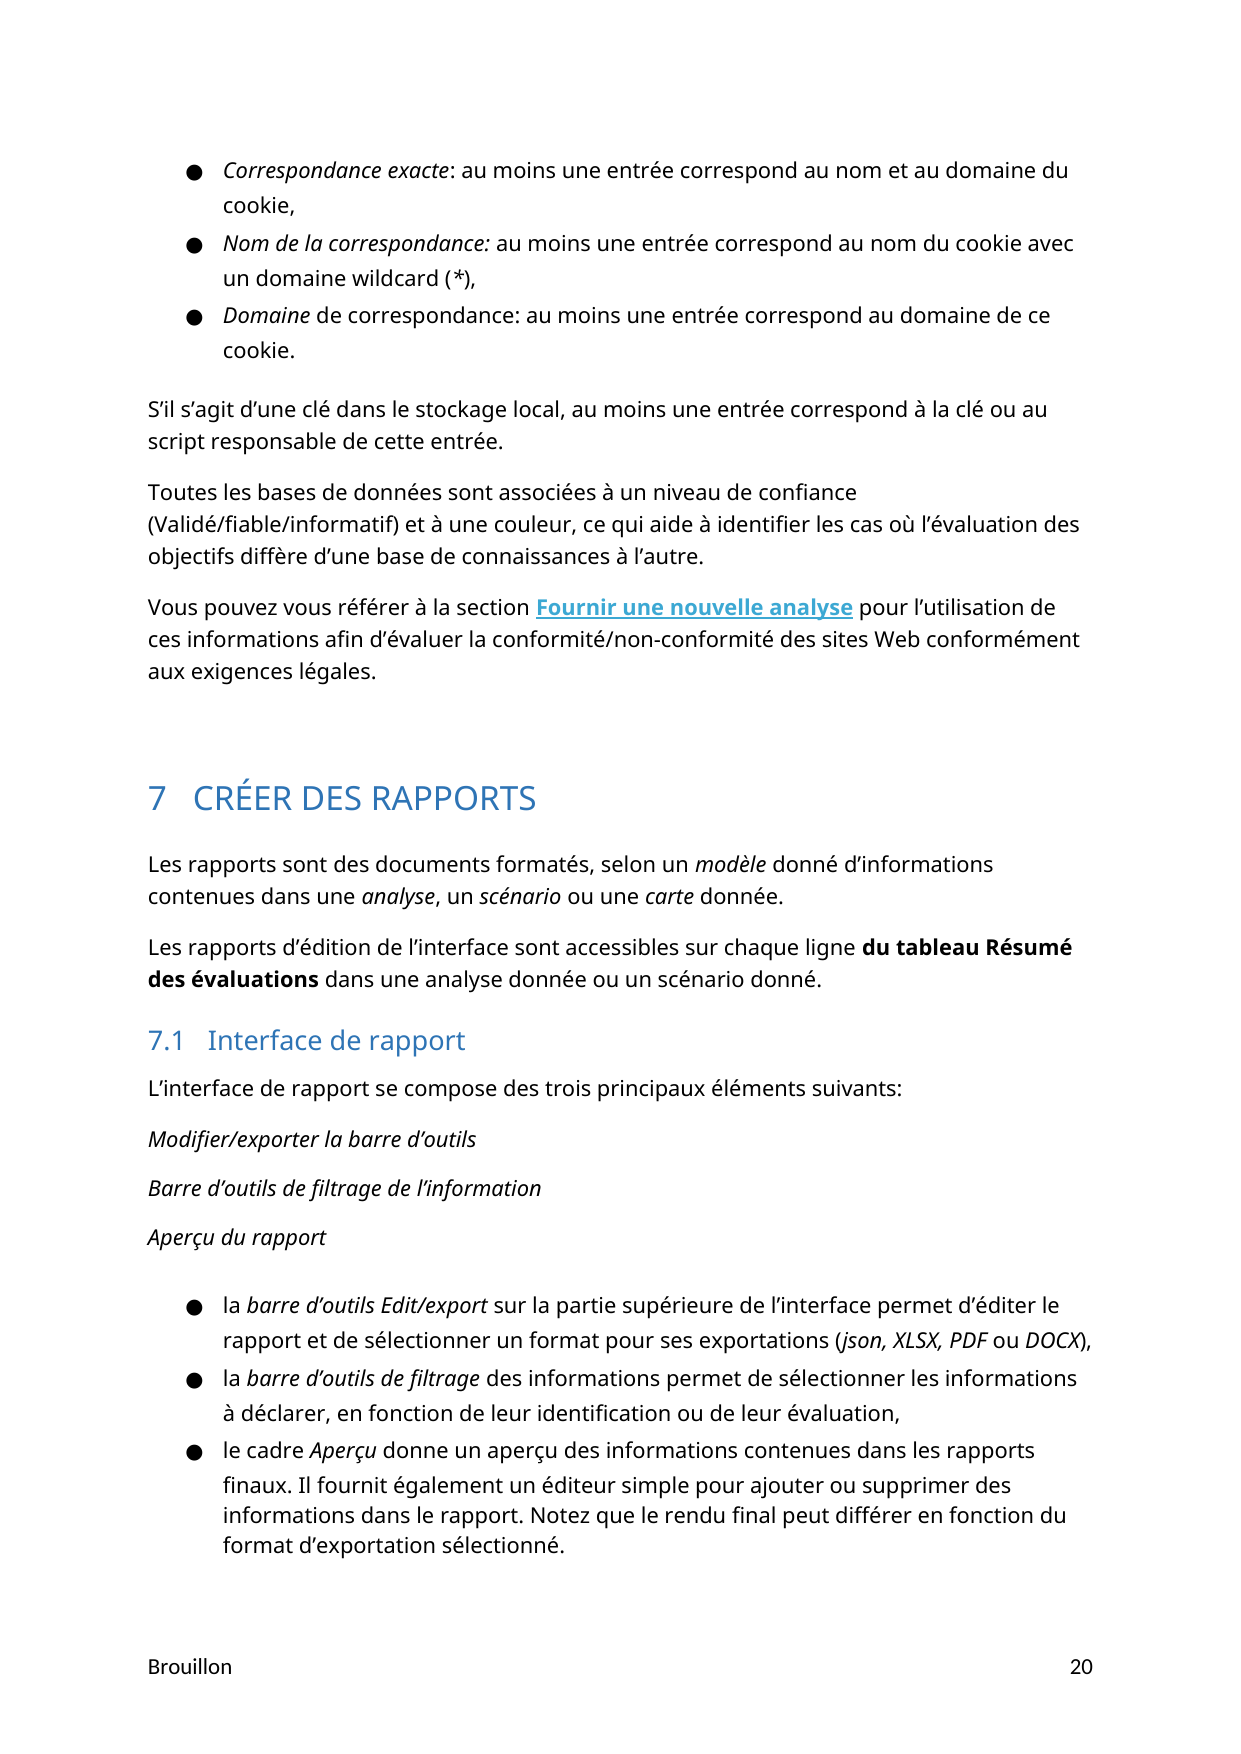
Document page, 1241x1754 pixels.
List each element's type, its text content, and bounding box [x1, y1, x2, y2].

text L’interface de rapport se compose des trois principaux éléments suivants: [148, 1073, 1093, 1103]
text Les rapports d’édition de l’interface sont accessibles sur chaque ligne du tableau Résumé des évaluations dans une analyse donnée ou un scénario donné. [148, 932, 1093, 994]
list la barre d’outils de filtrage des informations permet de sélectionner les informations à déclarer, en fonction de leur identification ou de leur évaluation, [185, 1355, 1093, 1428]
text Vous pouvez vous référer à la section Fournir une nouvelle analyse pour l’utilisation de ces informations afin d’évaluer la conformité/non-conformité des sites Web conformément aux exigences légales. [148, 592, 1093, 686]
list la barre d’outils Edit/export sur la partie supérieure de l’interface permet d’éditer le rapport et de sélectionner un format pour ses exportations (json, XLSX, PDF ou DOCX), [185, 1283, 1093, 1355]
list Nom de la correspondance: au moins une entrée correspond au nom du cookie avec un domaine wildcard (*), [185, 220, 1093, 293]
text Barre d’outils de filtrage de l’information [148, 1173, 1093, 1203]
text Modifier/exporter la barre d’outils [148, 1124, 1093, 1154]
list Domaine de correspondance: au moins une entrée correspond au domaine de ce cookie. [185, 293, 1093, 365]
list le cadre Aperçu donne un aperçu des informations contenues dans les rapports finaux. Il fournit également un éditeur simple pour ajouter ou supprimer des informations dans le rapport. Notez que le rendu final peut différer en fonction du format d’exportation sélectionné. [185, 1428, 1093, 1560]
subtitle Créer des rapports [148, 775, 1093, 820]
subtitle Interface de rapport [148, 1021, 1093, 1058]
text Toutes les bases de données sont associées à un niveau de confiance (Validé/fiable/informatif) et à une couleur, ce qui aide à identifier les cas où l’évaluation des objectifs diffère d’une base de connaissances à l’autre. [148, 477, 1093, 571]
list Correspondance exacte: au moins une entrée correspond au nom et au domaine du cookie, [185, 148, 1093, 220]
text Aperçu du rapport [148, 1222, 1093, 1251]
text Les rapports sont des documents formatés, selon un modèle donné d’informations contenues dans une analyse, un scénario ou une carte donnée. [148, 849, 1093, 911]
text S’il s’agit d’une clé dans le stockage local, au moins une entrée correspond à la clé ou au script responsable de cette entrée. [148, 394, 1093, 456]
